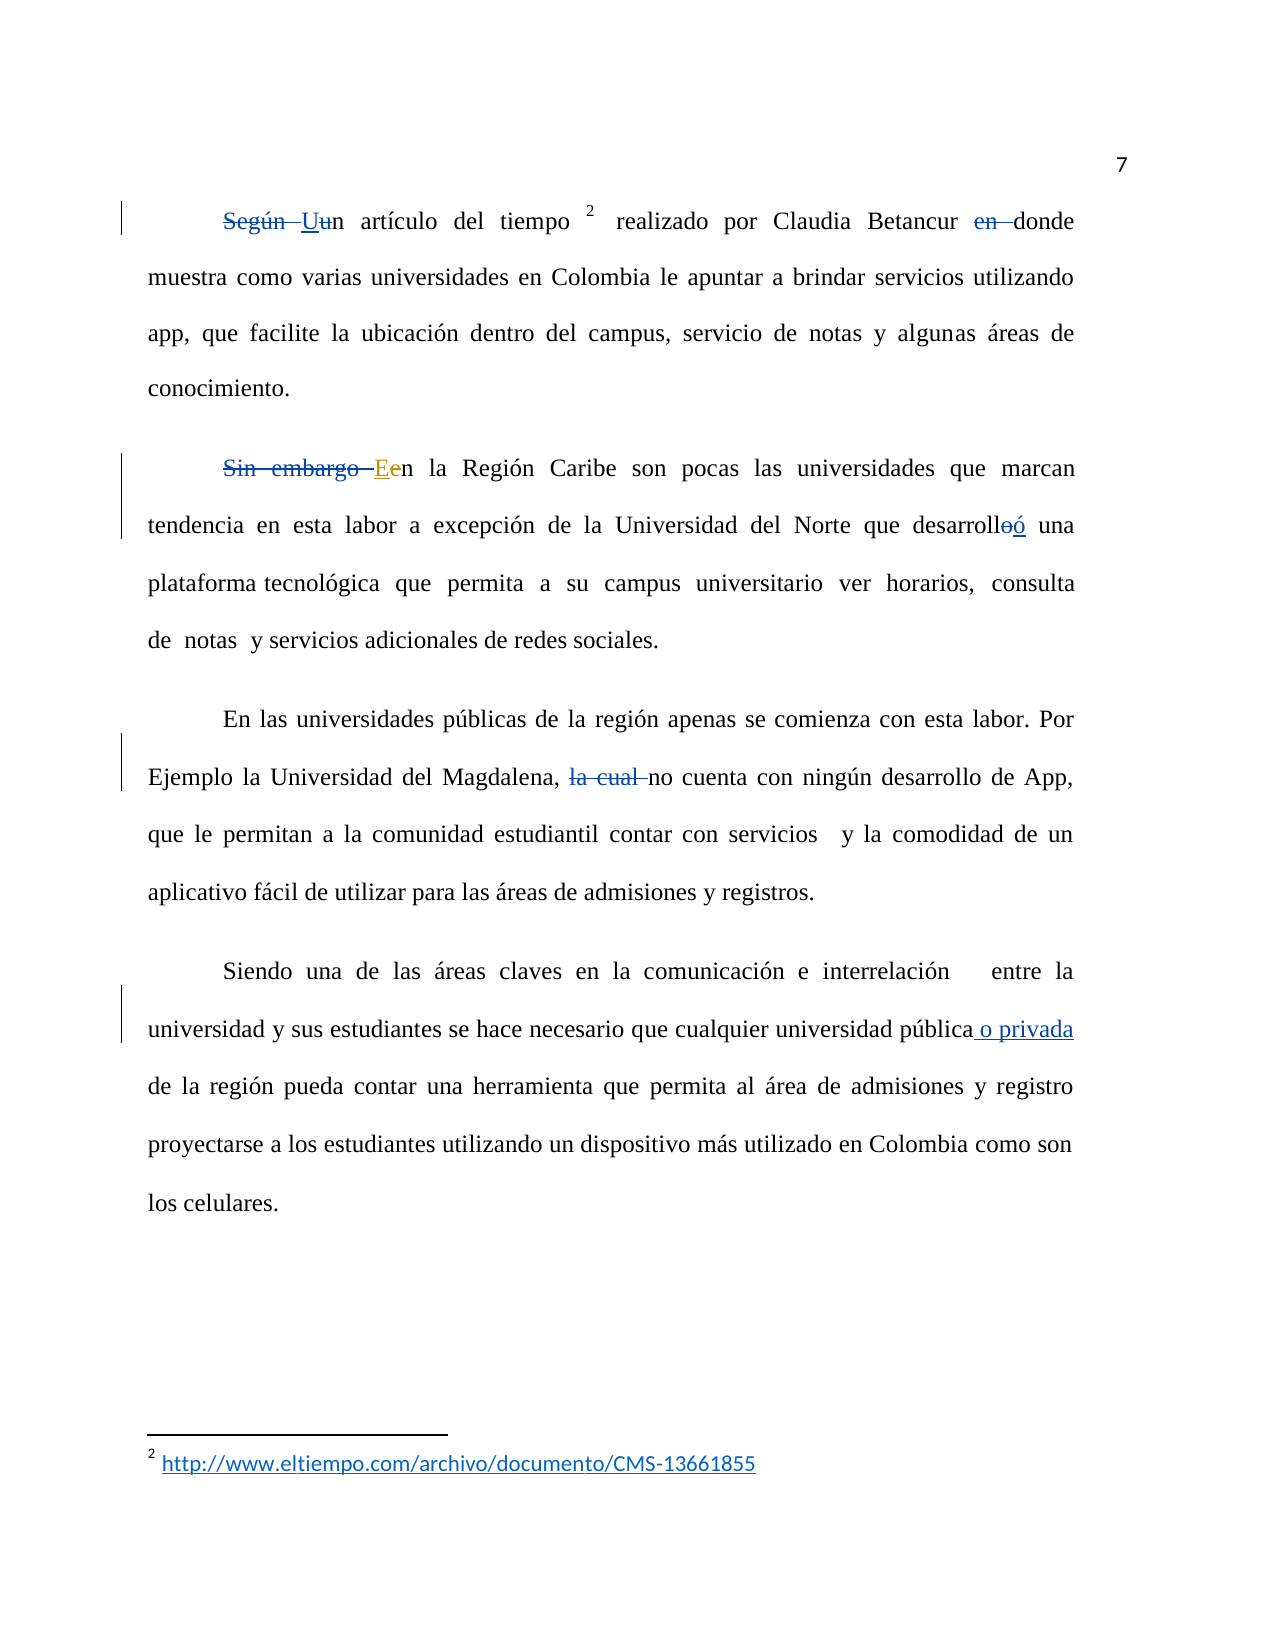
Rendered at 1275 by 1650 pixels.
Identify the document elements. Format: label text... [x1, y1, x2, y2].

text los celulares. [148, 1187, 1142, 1216]
text n la Región Caribe son pocas las universidades que marcan tendencia en esta labor a excepción de la Universidad del Norte que desarroll una plataforma tecnológica que permita a su campus universitario ver horarios, consulta de notas y servicios adicionales de redes sociales. [148, 453, 1075, 654]
text En las universidades públicas de la región apenas se comienza con esta labor. Por Ejemplo la Universidad del Magdalena, no cuenta con ningún desarrollo de App, que le permitan a la comunidad estudiantil contar con servicios y la comodidad de un aplicativo fácil de utilizar para las áreas de admisiones y registros. [148, 704, 1074, 906]
text 2 http://www.eltiempo.com/archivo/documento/CMS-13661855 [148, 1444, 1142, 1477]
text Siendo una de las áreas claves en la comunicación e interrelación entre la universidad y sus estudiantes se hace necesario que cualquier universidad pública de la región pueda contar una herramienta que permita al área de admisiones y registro proyectarse a los estudiantes utilizando un dispositivo más utilizado en Colombia como son [148, 956, 1074, 1158]
text n artículo del tiempo 2 realizado por Claudia Betancur donde muestra como varias universidades en Colombia le apuntar a brindar servicios utilizando app, que facilite la ubicación dentro del campus, servicio de notas y algunas áreas de conocimiento. [148, 201, 1074, 402]
